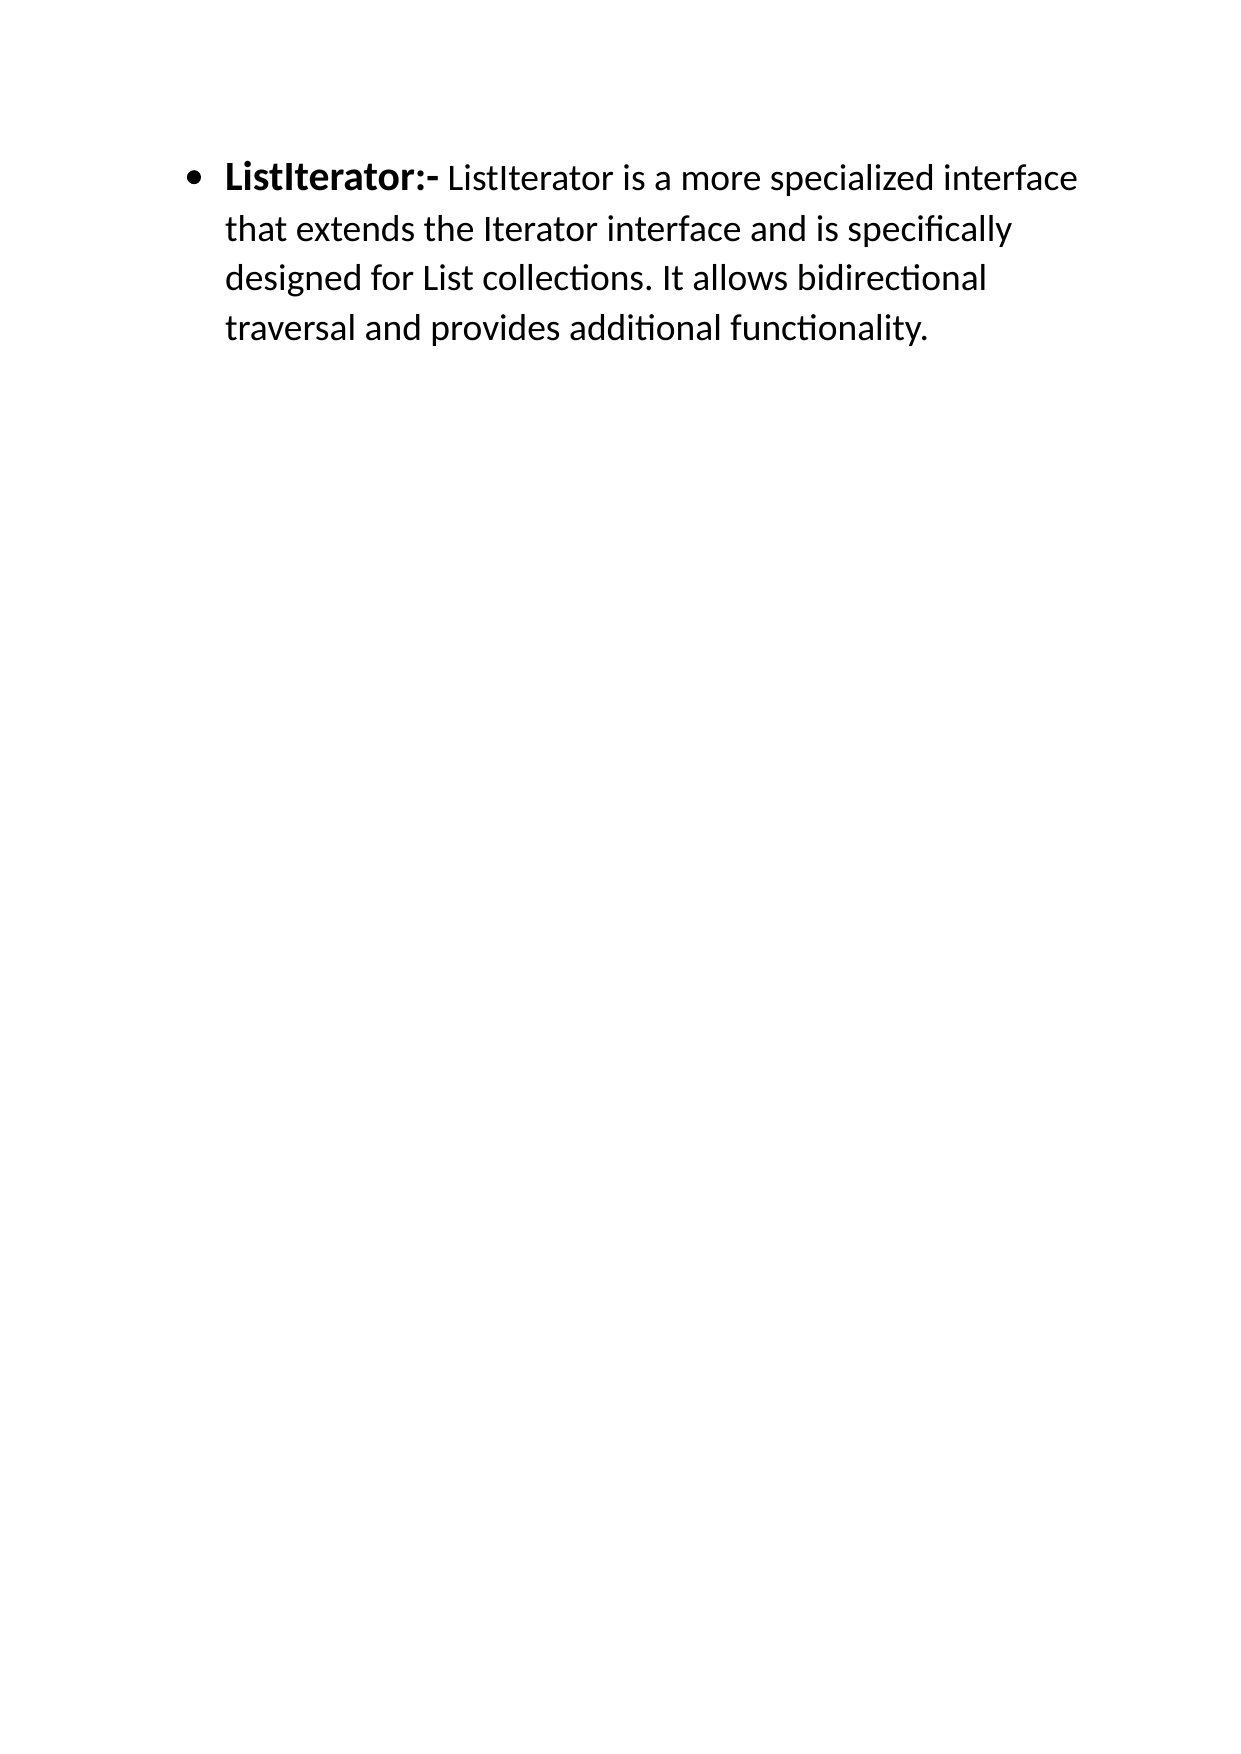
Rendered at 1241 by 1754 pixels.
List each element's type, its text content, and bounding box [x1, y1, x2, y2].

list ListIterator:- ListIterator is a more specialized interface that extends the Iterator interface and is specifically designed for List collections. It allows bidirectional traversal and provides additional functionality. [187, 150, 1090, 349]
